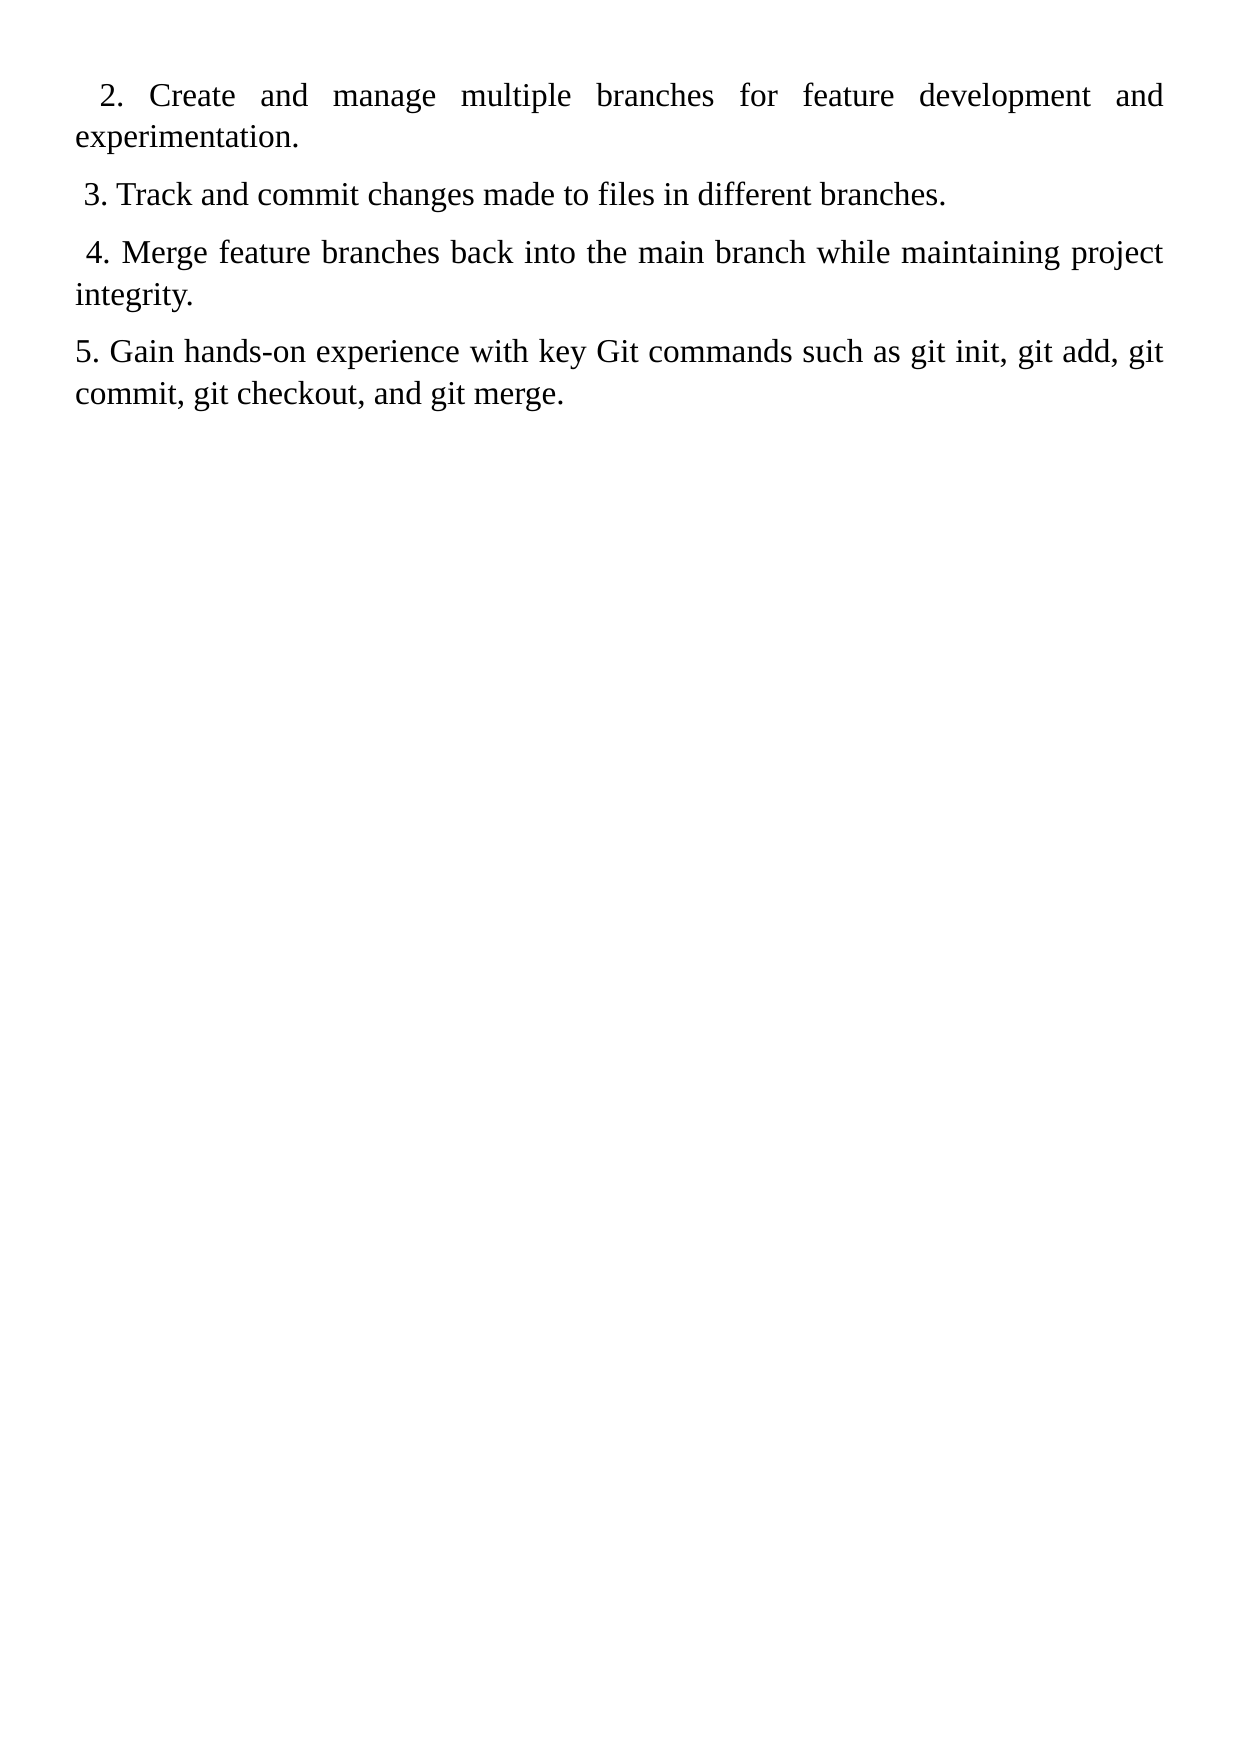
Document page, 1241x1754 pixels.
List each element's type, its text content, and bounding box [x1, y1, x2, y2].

text 4. Merge feature branches back into the main branch while maintaining project integrity. [75, 232, 1165, 312]
text 5. Gain hands-on experience with key Git commands such as git init, git add, git commit, git checkout, and git merge. [75, 332, 1165, 411]
text 2. Create and manage multiple branches for feature development and experimentation. [75, 75, 1165, 155]
text 3. Track and commit changes made to files in different branches. [75, 174, 1165, 213]
